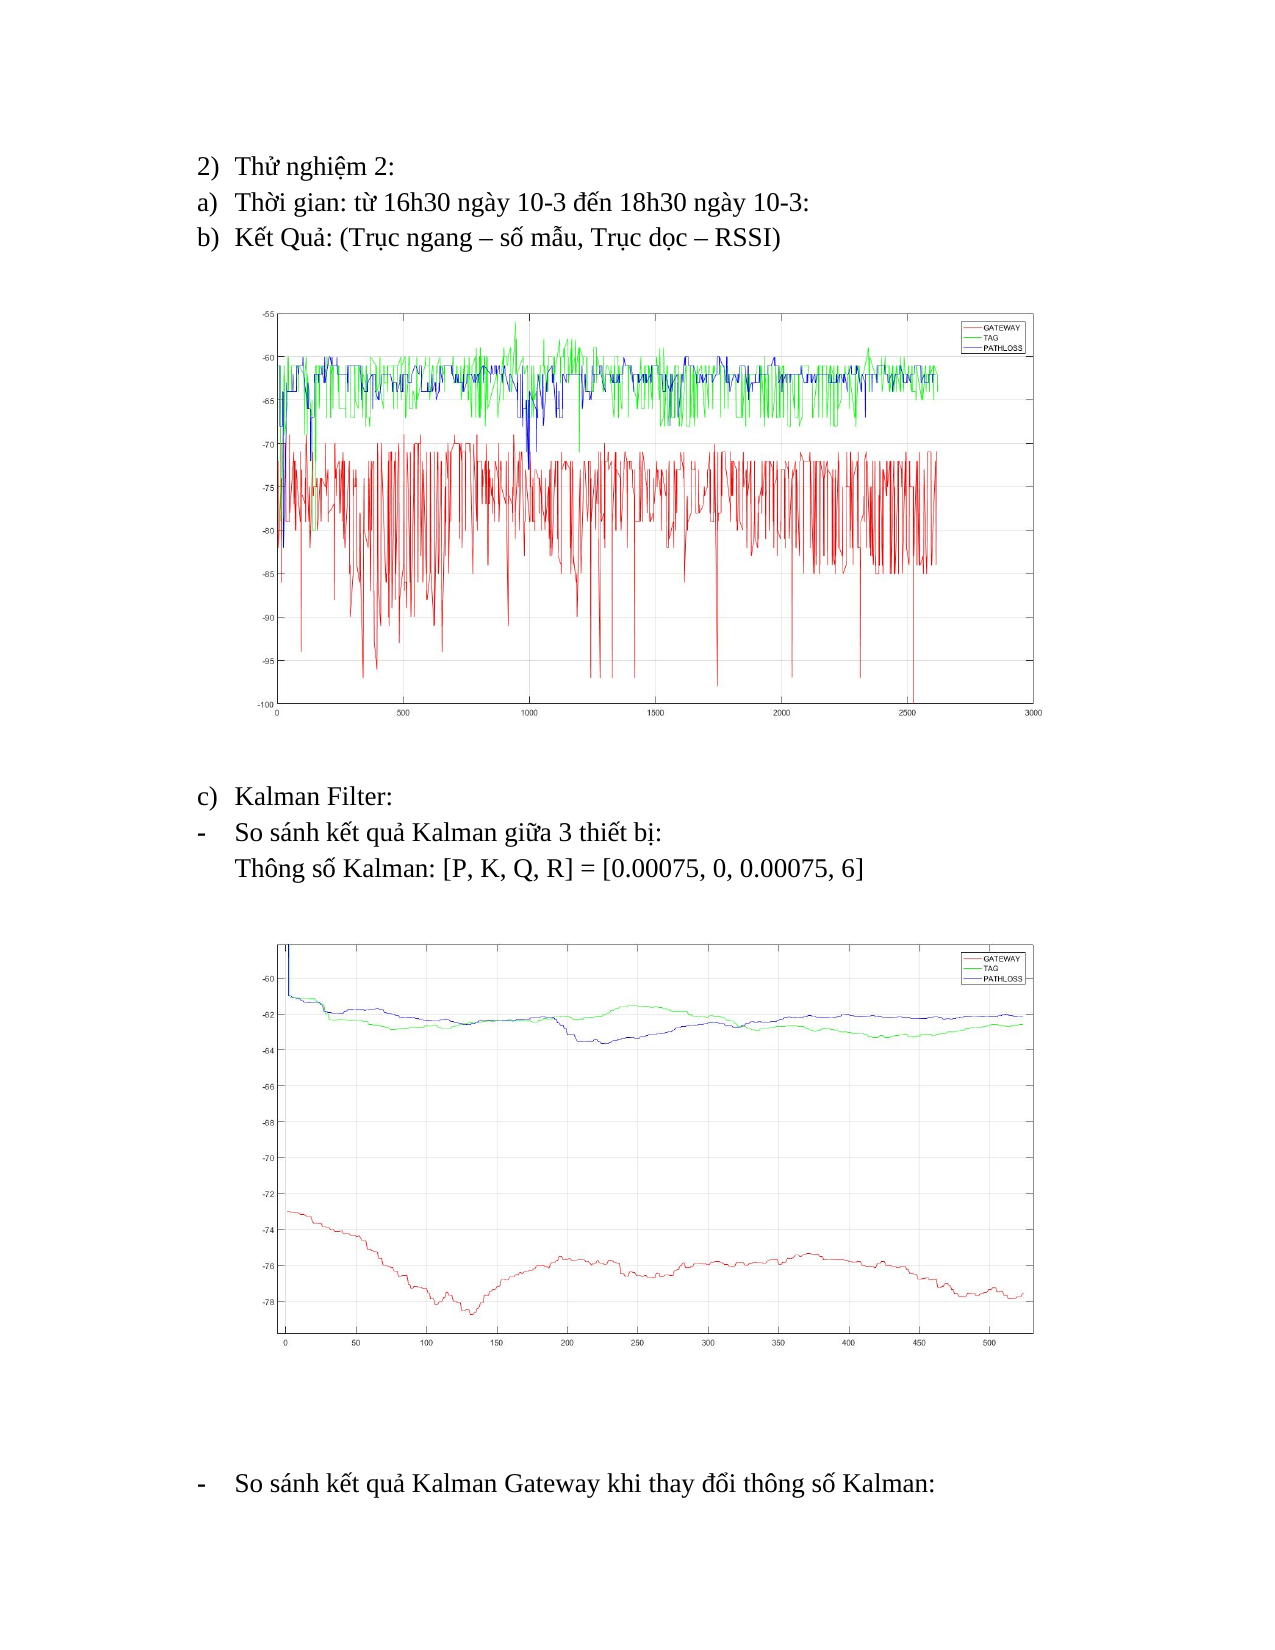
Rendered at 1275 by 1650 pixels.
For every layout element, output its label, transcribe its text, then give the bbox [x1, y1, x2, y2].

picture [150, 278, 1125, 756]
list Kết Quả: (Trục ngang – số mẫu, Trục dọc – RSSI) [197, 221, 1125, 253]
list Thông số Kalman: [P, K, Q, R] = [0.00075, 0, 0.00075, 6] [234, 852, 1125, 883]
list So sánh kết quả Kalman Gateway khi thay đổi thông số Kalman: [197, 1467, 1125, 1498]
list Thử nghiệm 2: [197, 150, 1125, 181]
list Kalman Filter: [197, 780, 1125, 811]
list Thời gian: từ 16h30 ngày 10-3 đến 18h30 ngày 10-3: [197, 186, 1125, 217]
list So sánh kết quả Kalman giữa 3 thiết bị: [197, 816, 1125, 847]
picture [150, 908, 1125, 1386]
